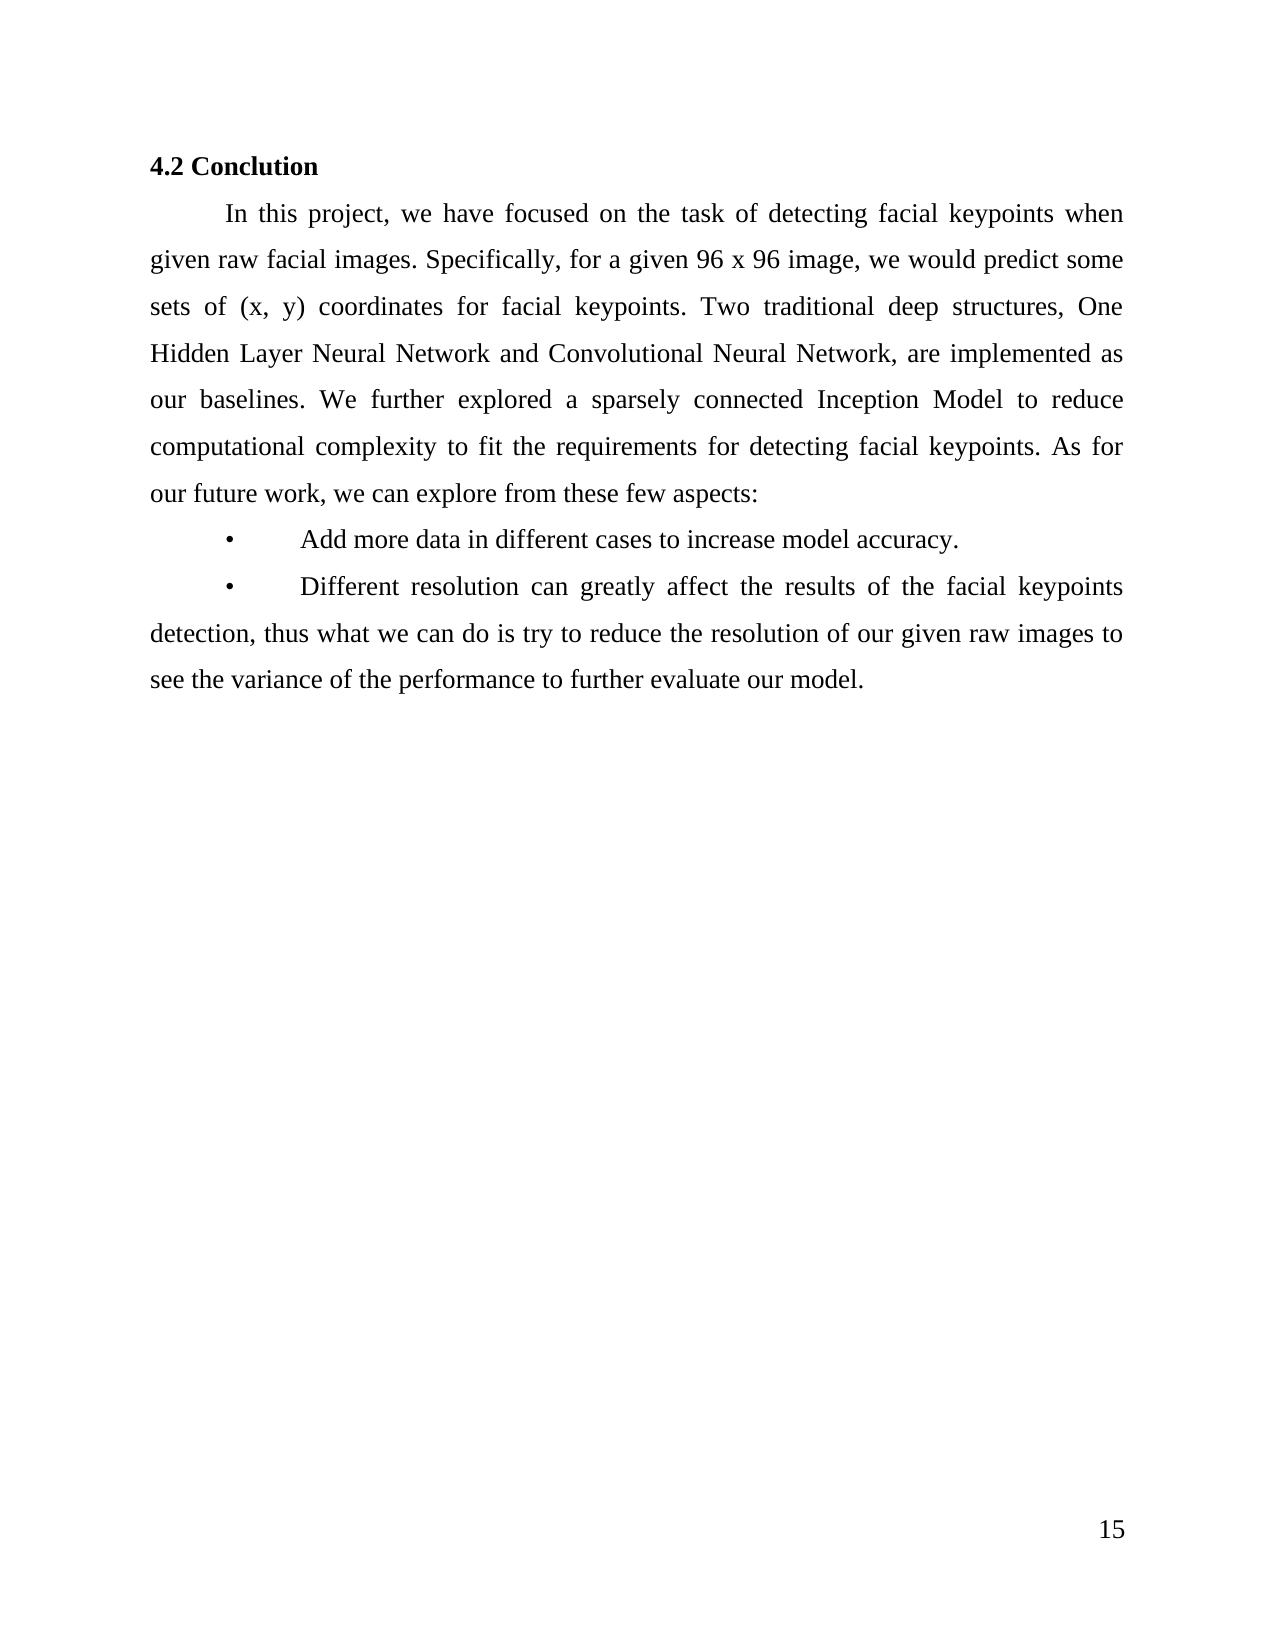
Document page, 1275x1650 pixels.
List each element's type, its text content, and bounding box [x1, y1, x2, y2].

text • Different resolution can greatly affect the results of the facial keypoints detection, thus what we can do is try to reduce the resolution of our given raw images to see the variance of the performance to further evaluate our model. [150, 570, 1125, 694]
text • Add more data in different cases to increase model accuracy. [150, 523, 1125, 554]
subtitle 4.2 Conclution [150, 150, 1125, 181]
text In this project, we have focused on the task of detecting facial keypoints when given raw facial images. Specifically, for a given 96 x 96 image, we would predict some sets of (x, y) coordinates for facial keypoints. Two traditional deep structures, One Hidden Layer Neural Network and Convolutional Neural Network, are implemented as our baselines. We further explored a sparsely connected Inception Model to reduce computational complexity to fit the requirements for detecting facial keypoints. As for our future work, we can explore from these few aspects: [150, 197, 1125, 508]
